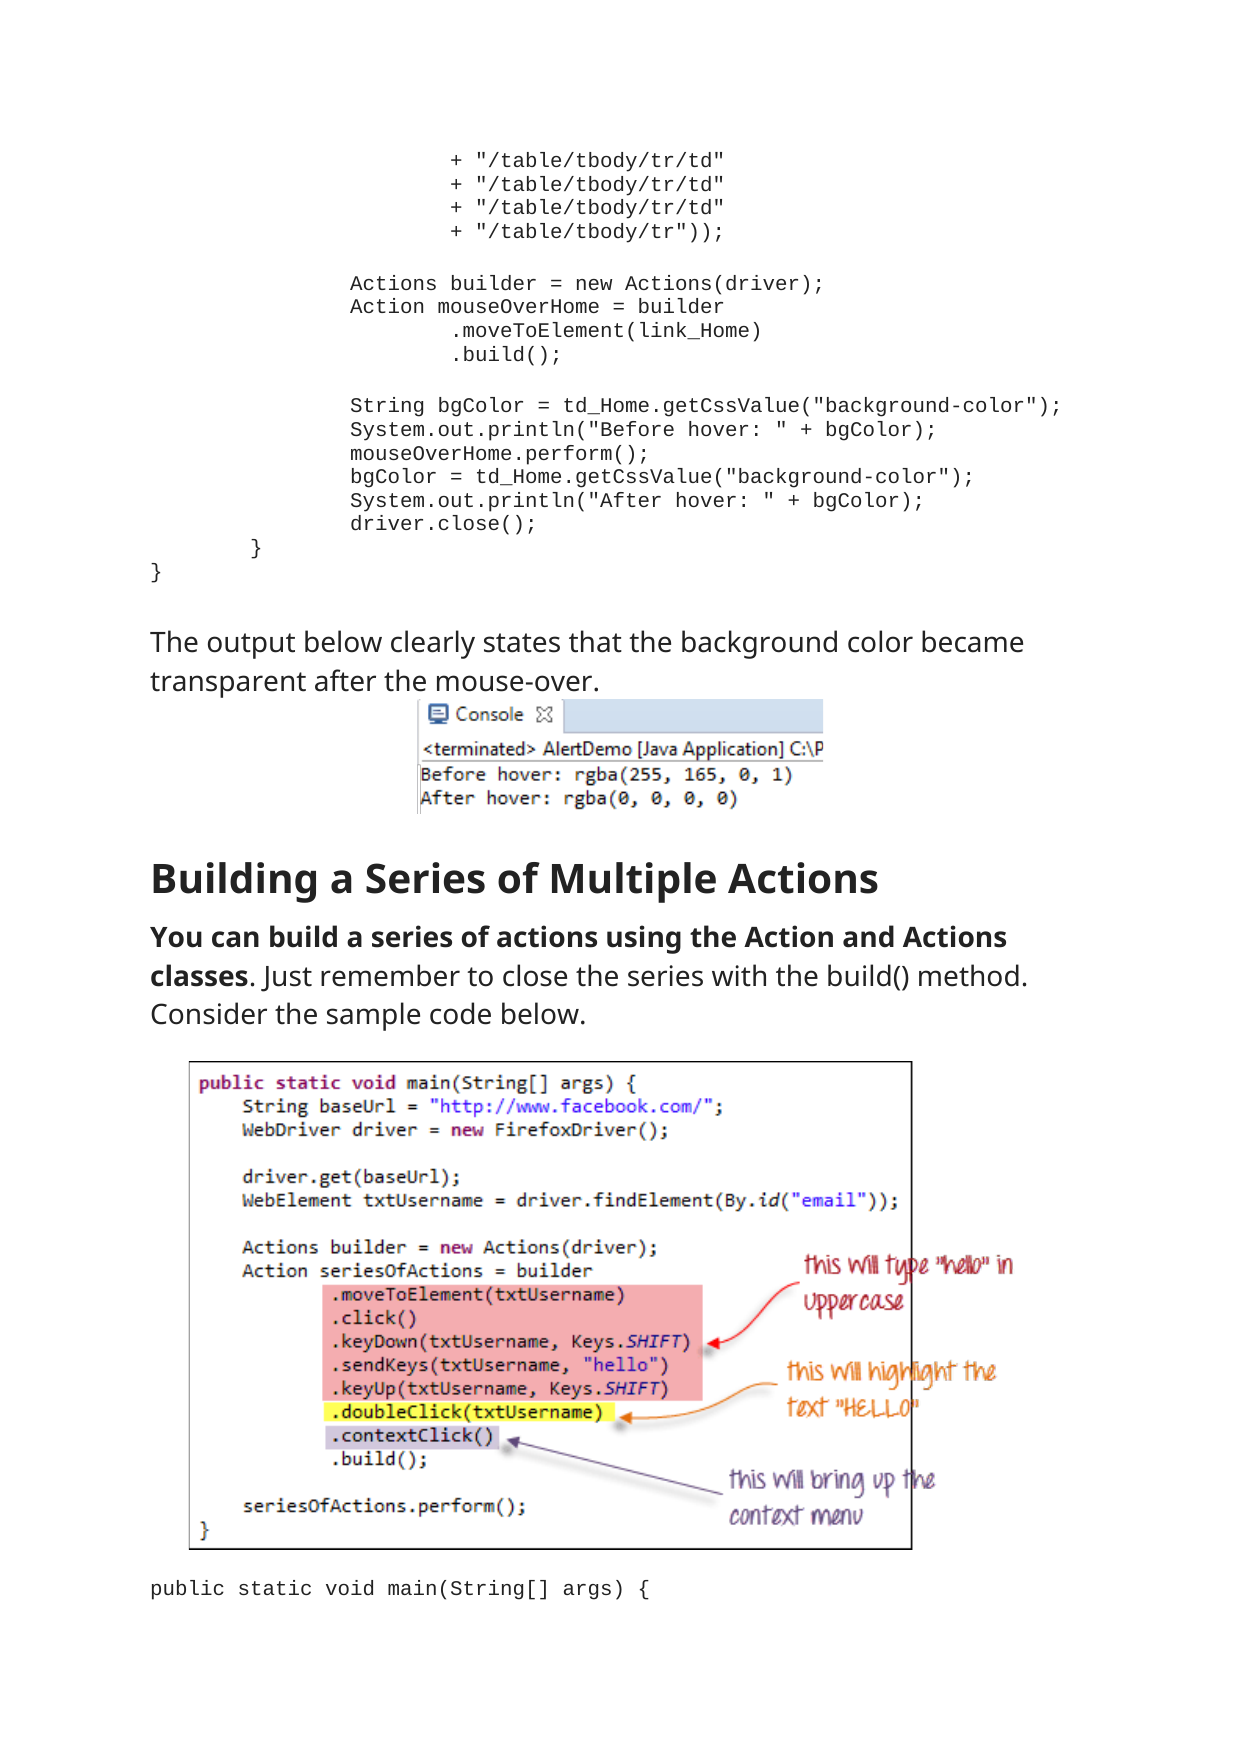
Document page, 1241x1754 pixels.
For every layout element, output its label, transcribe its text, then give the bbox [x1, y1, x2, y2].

text .build(); [150, 343, 1090, 367]
text .moveToElement(link_Home) [150, 320, 1090, 343]
text System.out.println("After hover: " + bgColor); [150, 490, 1090, 513]
text mouseOverHome.perform(); [150, 442, 1090, 466]
text } [150, 537, 1090, 561]
text The output below clearly states that the background color became transparent after the mouse-over. [150, 584, 1090, 699]
text + "/table/tbody/tr/td" [150, 174, 1090, 197]
picture [417, 699, 824, 814]
text Actions builder = new Actions(driver); [150, 273, 1090, 296]
text driver.close(); [150, 513, 1090, 537]
text String bgColor = td_Home.getCssValue("background-color"); [150, 395, 1090, 419]
text + "/table/tbody/tr/td" [150, 197, 1090, 221]
text System.out.println("Before hover: " + bgColor); [150, 419, 1090, 442]
text + "/table/tbody/tr/td" [150, 150, 1090, 174]
text Building a Series of Multiple Actions [150, 843, 1090, 905]
text You can build a series of actions using the Action and Actions classes. Just remember to close the series with the build() method. Consider the sample code below. [150, 918, 1090, 1033]
text bgColor = td_Home.getCssValue("background-color"); [150, 466, 1090, 490]
text } [150, 561, 1090, 584]
text Action mouseOverHome = builder [150, 296, 1090, 320]
picture [188, 1061, 1052, 1550]
text public static void main(String[] args) { [150, 1578, 1090, 1602]
text + "/table/tbody/tr")); [150, 221, 1090, 244]
